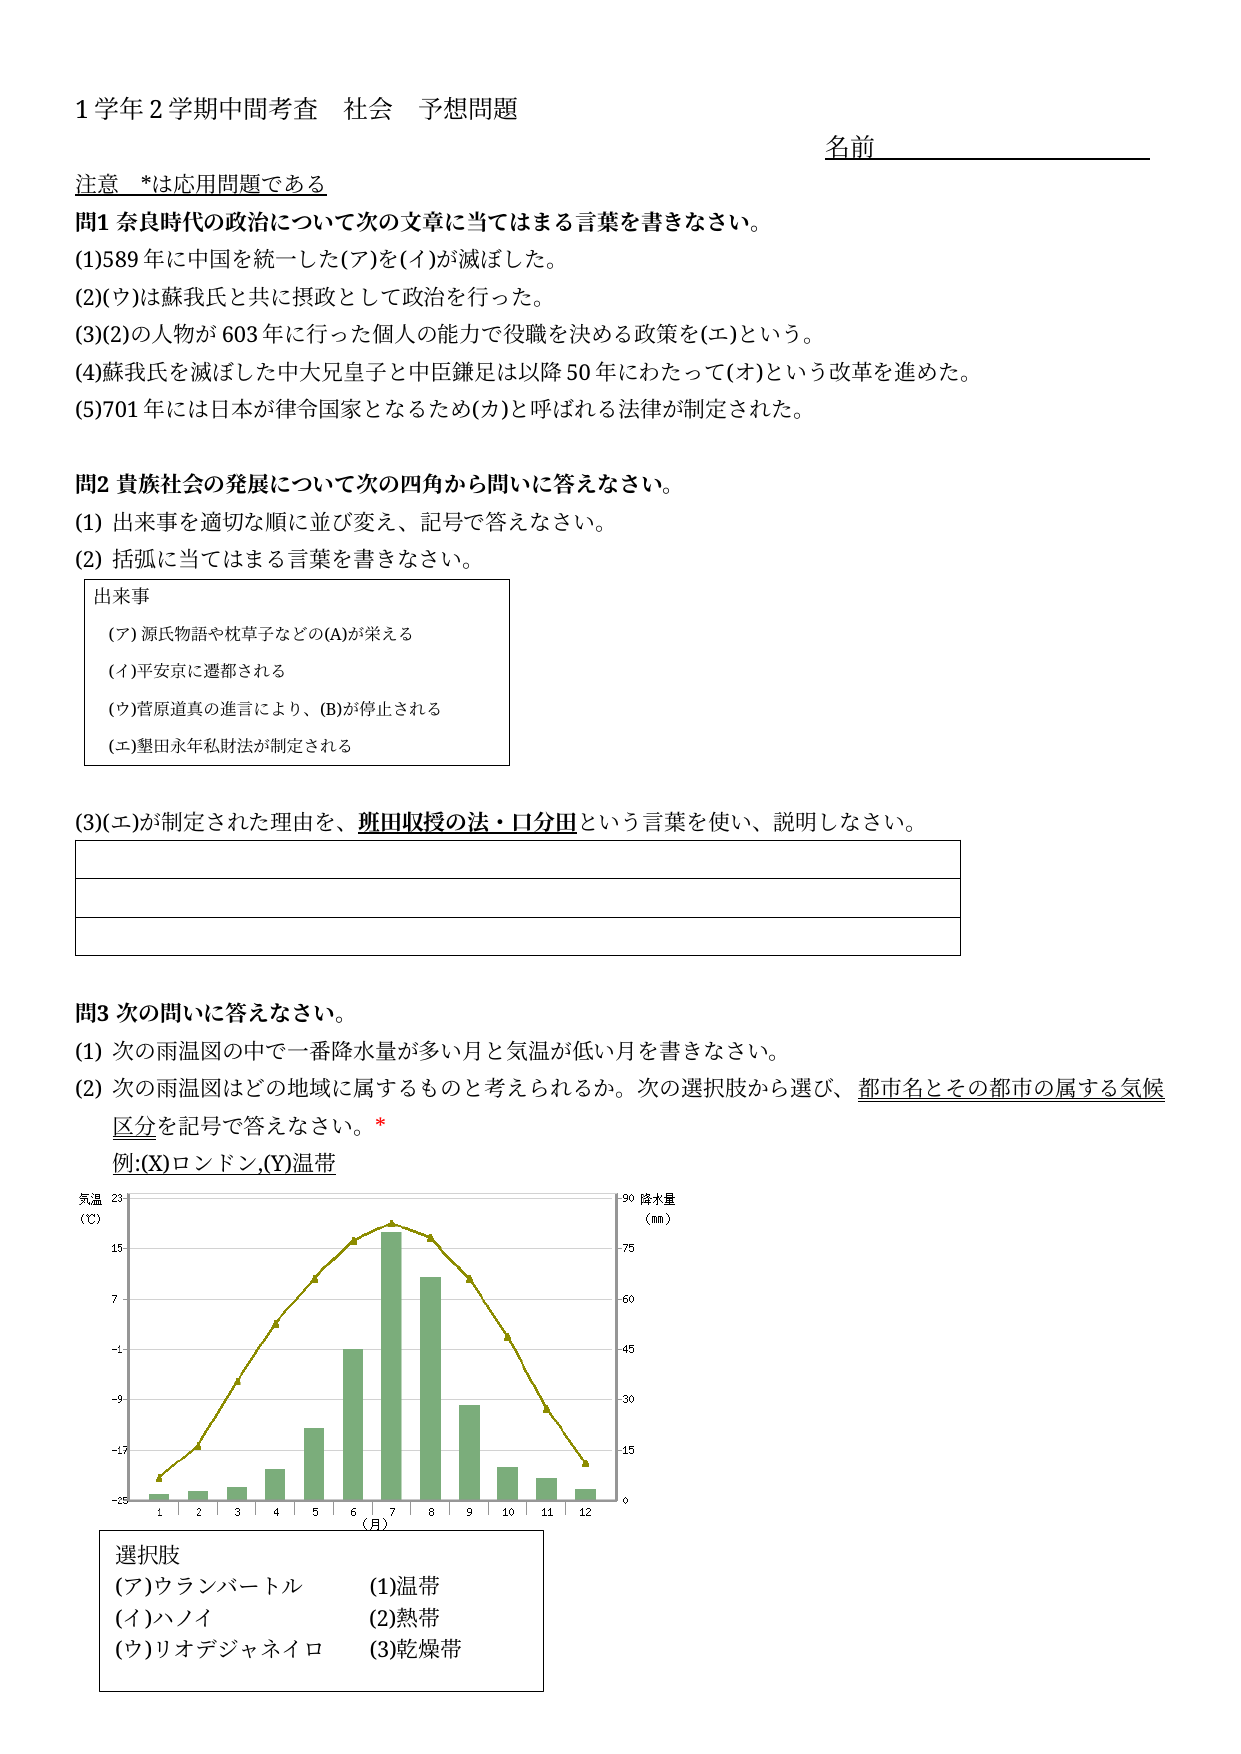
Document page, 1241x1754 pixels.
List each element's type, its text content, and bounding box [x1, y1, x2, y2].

text (ウ)菅原道真の進言により、(B)が停止される [75, 689, 1165, 727]
table_cell [76, 918, 960, 955]
text 1学年2学期中間考査 社会 予想問題 [75, 89, 1165, 127]
text (イ)平安京に遷都される [75, 652, 1165, 689]
list 出来事を適切な順に並び変え、記号で答えなさい。 [75, 502, 1165, 539]
text 名前 [75, 127, 1165, 164]
table_cell [76, 879, 960, 917]
list 括弧に当てはまる言葉を書きなさい。 [75, 539, 1165, 577]
list 次の雨温図の中で一番降水量が多い月と気温が低い月を書きなさい。 [75, 1031, 1165, 1069]
picture [79, 1188, 684, 1538]
text (1)589年に中国を統一した(ア)を(イ)が滅ぼした。 [75, 239, 1165, 277]
list 次の問いに答えなさい。 [75, 994, 1165, 1031]
list 次の雨温図はどの地域に属するものと考えられるか。次の選択肢から選び、都市名とその都市の属する気候区分を記号で答えなさい。* [75, 1069, 1165, 1144]
list 例:(X)ロンドン,(Y)温帯 [112, 1144, 1165, 1181]
text 注意 *は応用問題である [75, 164, 1165, 202]
text (ア) 源氏物語や枕草子などの(A)が栄える [75, 614, 1165, 652]
text (3)(エ)が制定された理由を、班田収授の法・口分田という言葉を使い、説明しなさい。 [75, 802, 1165, 839]
text 出来事 [75, 577, 1165, 614]
text (3)(2)の人物が603年に行った個人の能力で役職を決める政策を(エ)という。 [75, 314, 1165, 352]
text (エ)墾田永年私財法が制定される [75, 727, 1165, 764]
text (4)蘇我氏を滅ぼした中大兄皇子と中臣鎌足は以降50年にわたって(オ)という改革を進めた。 [75, 352, 1165, 389]
text (5)701年には日本が律令国家となるため(カ)と呼ばれる法律が制定された。 [75, 389, 1165, 427]
list 貴族社会の発展について次の四角から問いに答えなさい。 [75, 464, 1165, 502]
table_header [76, 841, 960, 878]
list 奈良時代の政治について次の文章に当てはまる言葉を書きなさい。 [75, 202, 1165, 239]
text (2)(ウ)は蘇我氏と共に摂政として政治を行った。 [75, 277, 1165, 314]
